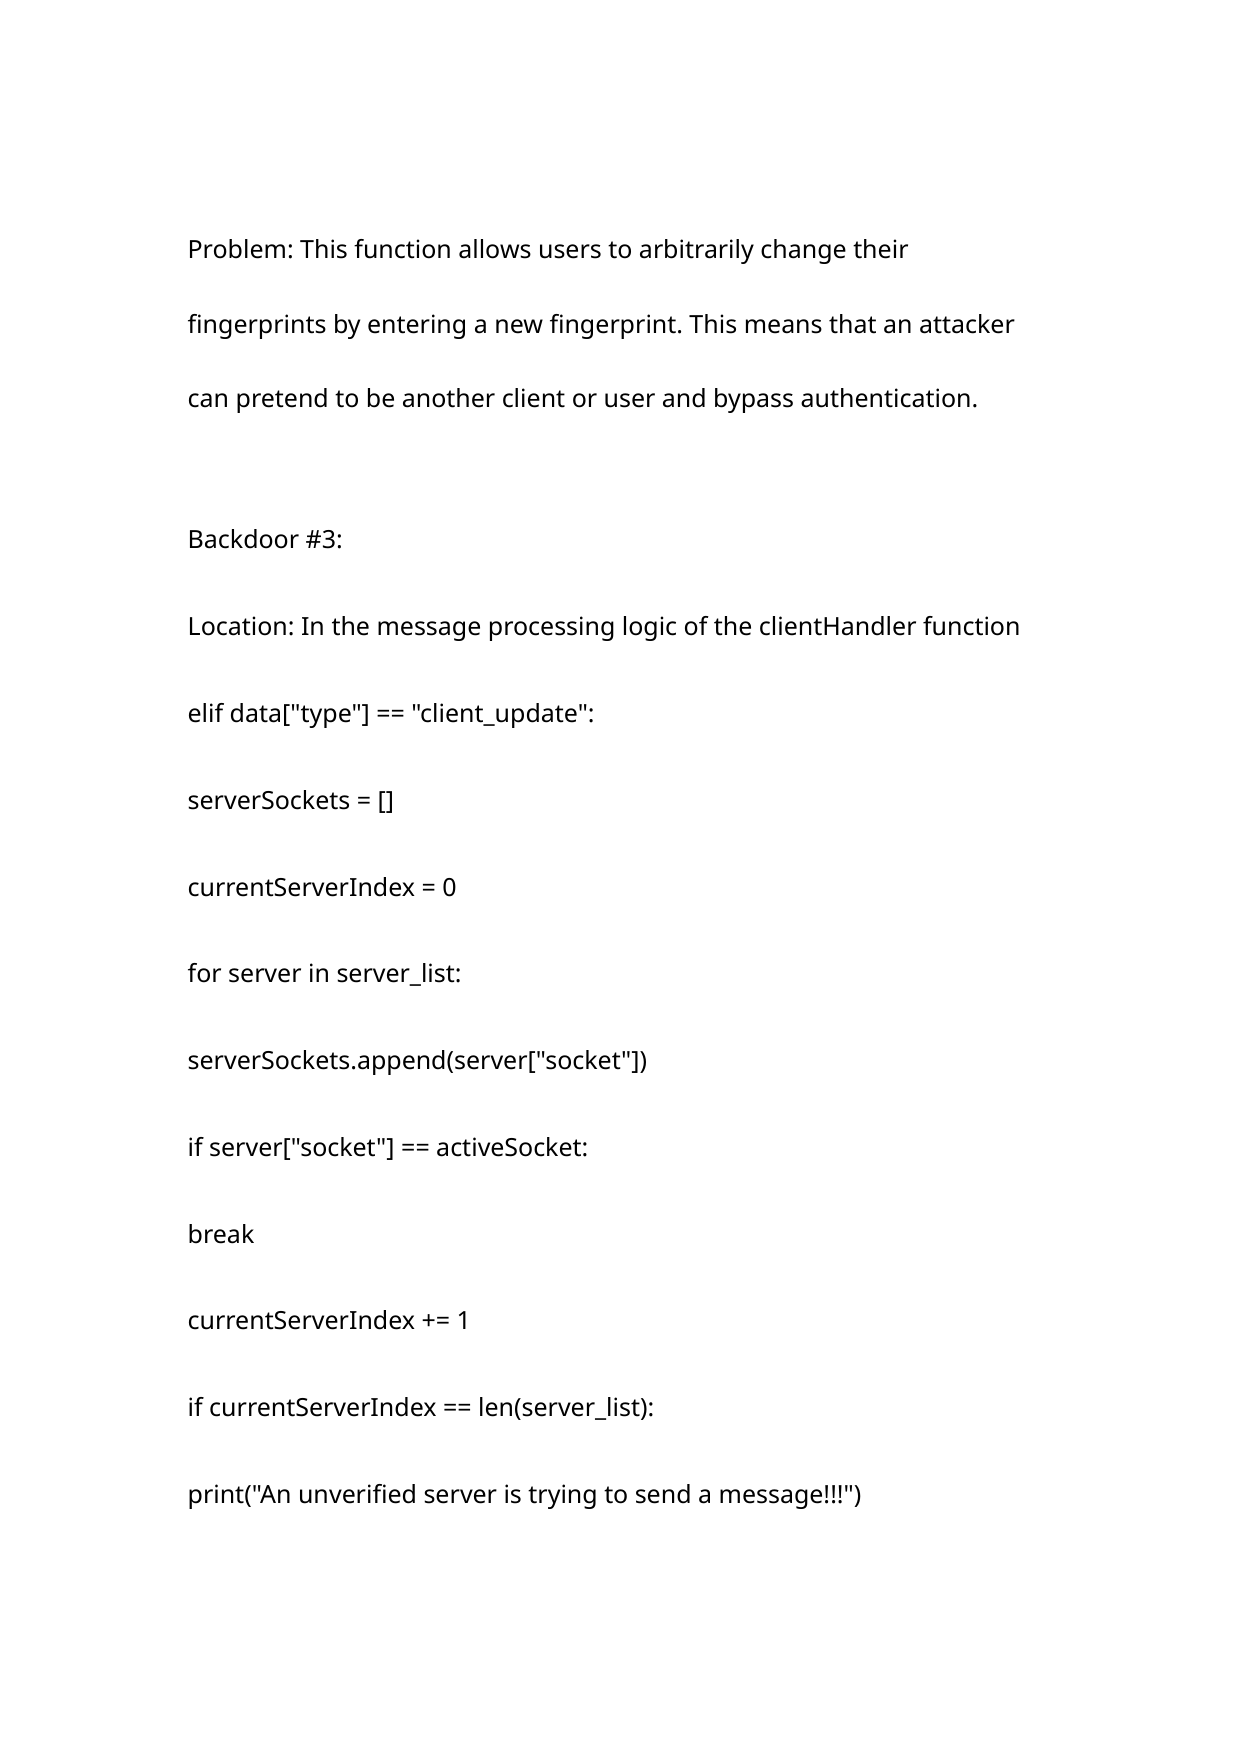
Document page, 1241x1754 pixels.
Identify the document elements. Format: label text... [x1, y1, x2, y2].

text if currentServerIndex == len(server_list): [187, 1374, 1053, 1439]
text for server in server_list: [187, 941, 1053, 1006]
text if server["socket"] == activeSocket: [187, 1114, 1053, 1179]
text serverSockets = [] [187, 767, 1053, 832]
text currentServerIndex += 1 [187, 1288, 1053, 1353]
text elif data["type"] == "client_update": [187, 680, 1053, 745]
text serverSockets.append(server["socket"]) [187, 1027, 1053, 1092]
text Backdoor #3: [187, 507, 1053, 572]
text Problem: This function allows users to arbitrarily change their fingerprints by entering a new fingerprint. This means that an attacker can pretend to be another client or user and bypass authentication. [187, 216, 1053, 431]
text Location: In the message processing logic of the clientHandler function [187, 593, 1053, 658]
text break [187, 1201, 1053, 1266]
text print("An unverified server is trying to send a message!!!") [187, 1461, 1053, 1526]
text currentServerIndex = 0 [187, 854, 1053, 919]
